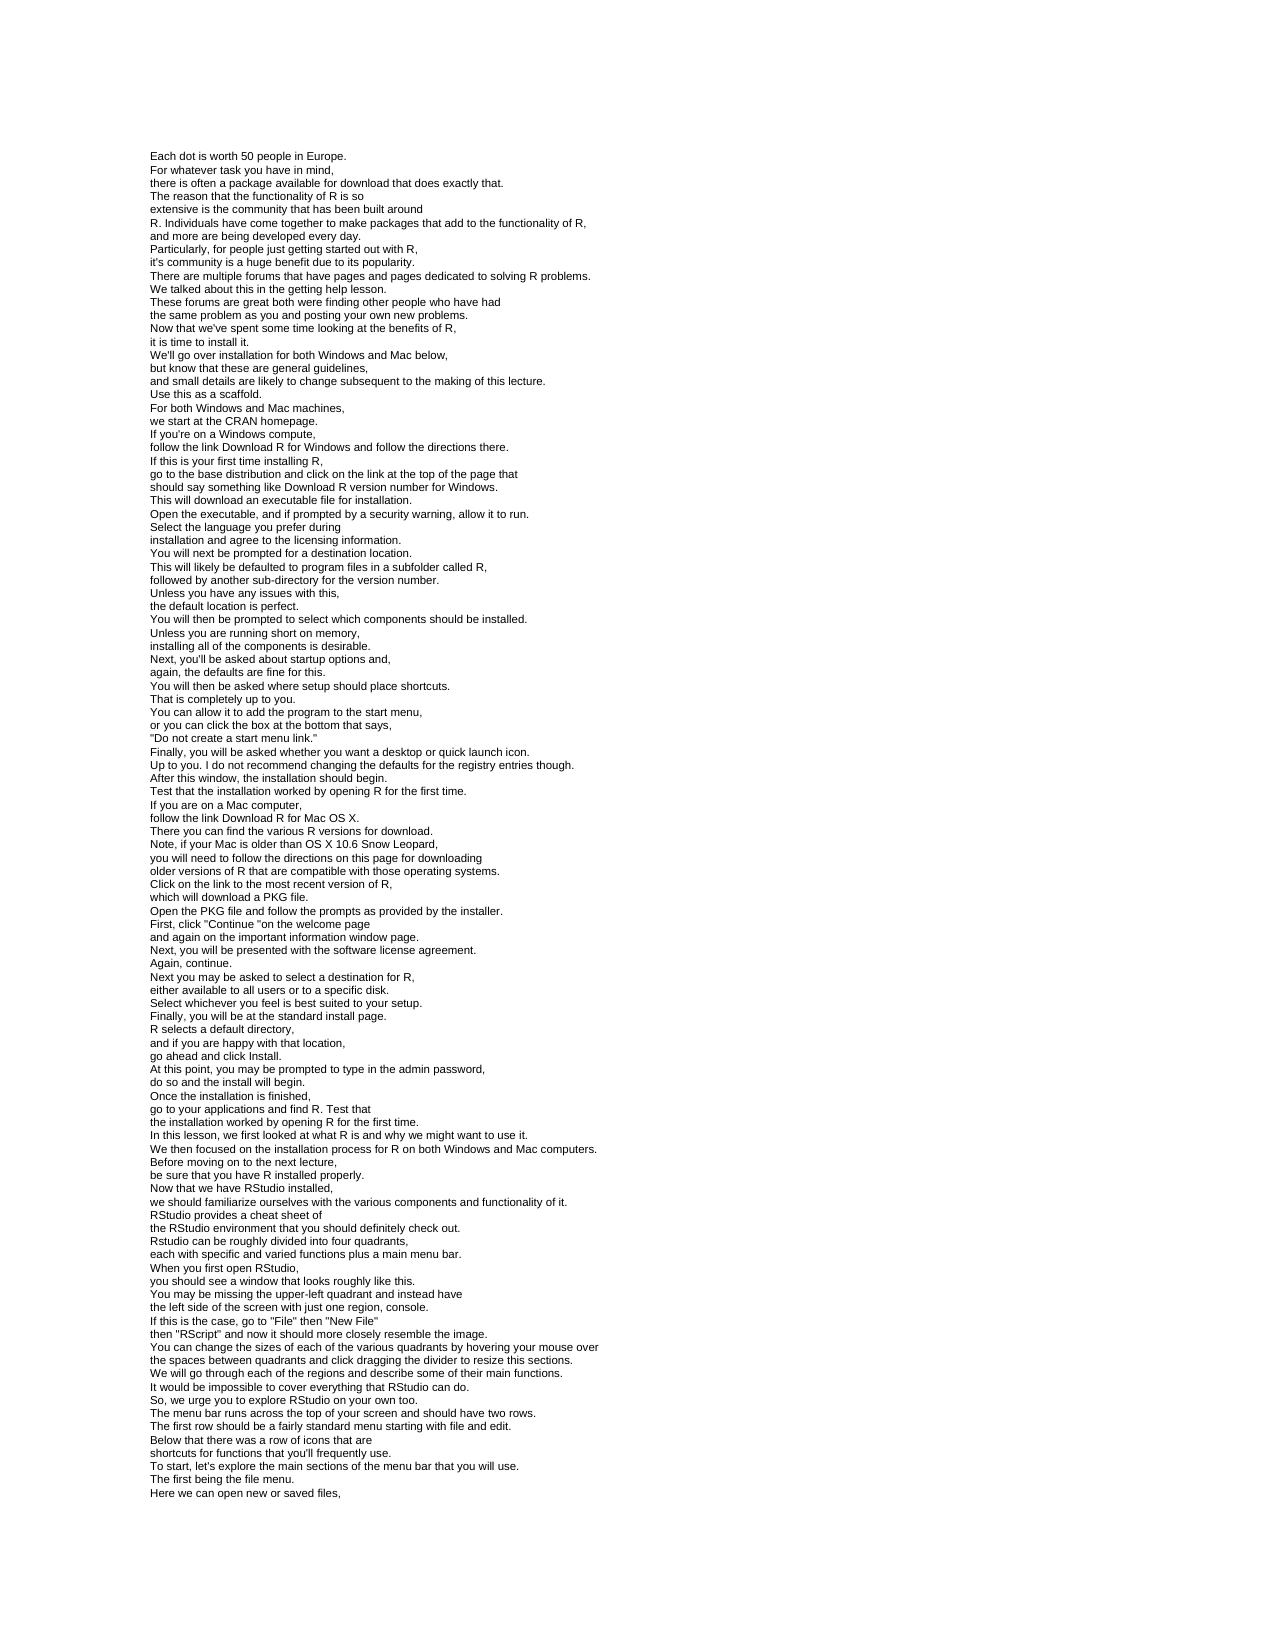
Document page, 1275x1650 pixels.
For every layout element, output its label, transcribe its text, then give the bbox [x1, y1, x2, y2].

text Finally, you will be asked whether you want a desktop or quick launch icon. [150, 745, 1125, 758]
text be sure that you have R installed properly. [150, 1169, 1125, 1182]
text There you can find the various R versions for download. [150, 825, 1125, 838]
text and if you are happy with that location, [150, 1036, 1125, 1049]
text but know that these are general guidelines, [150, 362, 1125, 375]
text For whatever task you have in mind, [150, 163, 1125, 176]
text or you can click the box at the bottom that says, [150, 719, 1125, 732]
text "Do not create a start menu link." [150, 732, 1125, 745]
text This will likely be defaulted to program files in a subfolder called R, [150, 560, 1125, 573]
text Each dot is worth 50 people in Europe. [150, 150, 1125, 163]
text Select whichever you feel is best suited to your setup. [150, 997, 1125, 1010]
text This will download an executable file for installation. [150, 494, 1125, 507]
text Next, you will be presented with the software license agreement. [150, 944, 1125, 957]
text You can change the sizes of each of the various quadrants by hovering your mouse over [150, 1341, 1125, 1354]
text You will then be asked where setup should place shortcuts. [150, 679, 1125, 692]
text Select the language you prefer during [150, 520, 1125, 534]
text follow the link Download R for Windows and follow the directions there. [150, 441, 1125, 454]
text Use this as a scaffold. [150, 388, 1125, 401]
text You will next be prompted for a destination location. [150, 547, 1125, 560]
text We then focused on the installation process for R on both Windows and Mac computers. [150, 1142, 1125, 1155]
text there is often a package available for download that does exactly that. [150, 176, 1125, 190]
text installing all of the components is desirable. [150, 639, 1125, 653]
text Next you may be asked to select a destination for R, [150, 970, 1125, 983]
text and small details are likely to change subsequent to the making of this lecture. [150, 375, 1125, 388]
text it is time to install it. [150, 335, 1125, 348]
text each with specific and varied functions plus a main menu bar. [150, 1248, 1125, 1261]
text If you are on a Mac computer, [150, 798, 1125, 811]
text older versions of R that are compatible with those operating systems. [150, 864, 1125, 878]
text the installation worked by opening R for the first time. [150, 1116, 1125, 1129]
text The reason that the functionality of R is so [150, 190, 1125, 203]
text we should familiarize ourselves with the various components and functionality of it. [150, 1195, 1125, 1208]
text There are multiple forums that have pages and pages dedicated to solving R problems. [150, 269, 1125, 282]
text If this is your first time installing R, [150, 454, 1125, 467]
text extensive is the community that has been built around [150, 203, 1125, 216]
text When you first open RStudio, [150, 1261, 1125, 1274]
text If this is the case, go to "File" then "New File" [150, 1314, 1125, 1327]
text we start at the CRAN homepage. [150, 414, 1125, 428]
text follow the link Download R for Mac OS X. [150, 811, 1125, 825]
text After this window, the installation should begin. [150, 772, 1125, 785]
text you should see a window that looks roughly like this. [150, 1274, 1125, 1288]
text Up to you. I do not recommend changing the defaults for the registry entries though. [150, 758, 1125, 772]
text You can allow it to add the program to the start menu, [150, 706, 1125, 719]
text Test that the installation worked by opening R for the first time. [150, 785, 1125, 798]
text The first being the file menu. [150, 1473, 1125, 1486]
text the spaces between quadrants and click dragging the divider to resize this sections. [150, 1354, 1125, 1367]
text and again on the important information window page. [150, 931, 1125, 944]
text Finally, you will be at the standard install page. [150, 1010, 1125, 1023]
text Open the executable, and if prompted by a security warning, allow it to run. [150, 507, 1125, 520]
text the left side of the screen with just one region, console. [150, 1301, 1125, 1314]
text Rstudio can be roughly divided into four quadrants, [150, 1235, 1125, 1248]
text Below that there was a row of icons that are [150, 1433, 1125, 1446]
text Unless you are running short on memory, [150, 626, 1125, 639]
text followed by another sub-directory for the version number. [150, 573, 1125, 587]
text First, click "Continue "on the welcome page [150, 917, 1125, 931]
text That is completely up to you. [150, 692, 1125, 706]
text Before moving on to the next lecture, [150, 1155, 1125, 1169]
text You will then be prompted to select which components should be installed. [150, 613, 1125, 626]
text Unless you have any issues with this, [150, 587, 1125, 600]
text which will download a PKG file. [150, 891, 1125, 904]
text the same problem as you and posting your own new problems. [150, 309, 1125, 322]
text R. Individuals have come together to make packages that add to the functionality of R, [150, 216, 1125, 229]
text do so and the install will begin. [150, 1076, 1125, 1089]
text It would be impossible to cover everything that RStudio can do. [150, 1380, 1125, 1393]
text either available to all users or to a specific disk. [150, 983, 1125, 997]
text These forums are great both were finding other people who have had [150, 296, 1125, 309]
text In this lesson, we first looked at what R is and why we might want to use it. [150, 1129, 1125, 1142]
text installation and agree to the licensing information. [150, 534, 1125, 547]
text The menu bar runs across the top of your screen and should have two rows. [150, 1407, 1125, 1420]
text again, the defaults are fine for this. [150, 666, 1125, 679]
text At this point, you may be prompted to type in the admin password, [150, 1063, 1125, 1076]
text If you're on a Windows compute, [150, 428, 1125, 441]
text go to the base distribution and click on the link at the top of the page that [150, 467, 1125, 481]
text Once the installation is finished, [150, 1089, 1125, 1102]
text go ahead and click Install. [150, 1049, 1125, 1063]
text you will need to follow the directions on this page for downloading [150, 851, 1125, 864]
text Open the PKG file and follow the prompts as provided by the installer. [150, 904, 1125, 917]
text then "RScript" and now it should more closely resemble the image. [150, 1327, 1125, 1341]
text We'll go over installation for both Windows and Mac below, [150, 348, 1125, 362]
text Now that we've spent some time looking at the benefits of R, [150, 322, 1125, 335]
text Next, you'll be asked about startup options and, [150, 653, 1125, 666]
text and more are being developed every day. [150, 229, 1125, 243]
text We will go through each of the regions and describe some of their main functions. [150, 1367, 1125, 1380]
text the default location is perfect. [150, 600, 1125, 613]
text the RStudio environment that you should definitely check out. [150, 1222, 1125, 1235]
text Again, continue. [150, 957, 1125, 970]
text To start, let's explore the main sections of the menu bar that you will use. [150, 1460, 1125, 1473]
text For both Windows and Mac machines, [150, 401, 1125, 414]
text shortcuts for functions that you'll frequently use. [150, 1446, 1125, 1460]
text Particularly, for people just getting started out with R, [150, 243, 1125, 256]
text The first row should be a fairly standard menu starting with file and edit. [150, 1420, 1125, 1433]
text You may be missing the upper-left quadrant and instead have [150, 1288, 1125, 1301]
text should say something like Download R version number for Windows. [150, 481, 1125, 494]
text So, we urge you to explore RStudio on your own too. [150, 1393, 1125, 1407]
text Here we can open new or saved files, [150, 1486, 1125, 1499]
text RStudio provides a cheat sheet of [150, 1208, 1125, 1222]
text We talked about this in the getting help lesson. [150, 282, 1125, 296]
text R selects a default directory, [150, 1023, 1125, 1036]
text it's community is a huge benefit due to its popularity. [150, 256, 1125, 269]
text Click on the link to the most recent version of R, [150, 878, 1125, 891]
text go to your applications and find R. Test that [150, 1102, 1125, 1116]
text Now that we have RStudio installed, [150, 1182, 1125, 1195]
text Note, if your Mac is older than OS X 10.6 Snow Leopard, [150, 838, 1125, 851]
